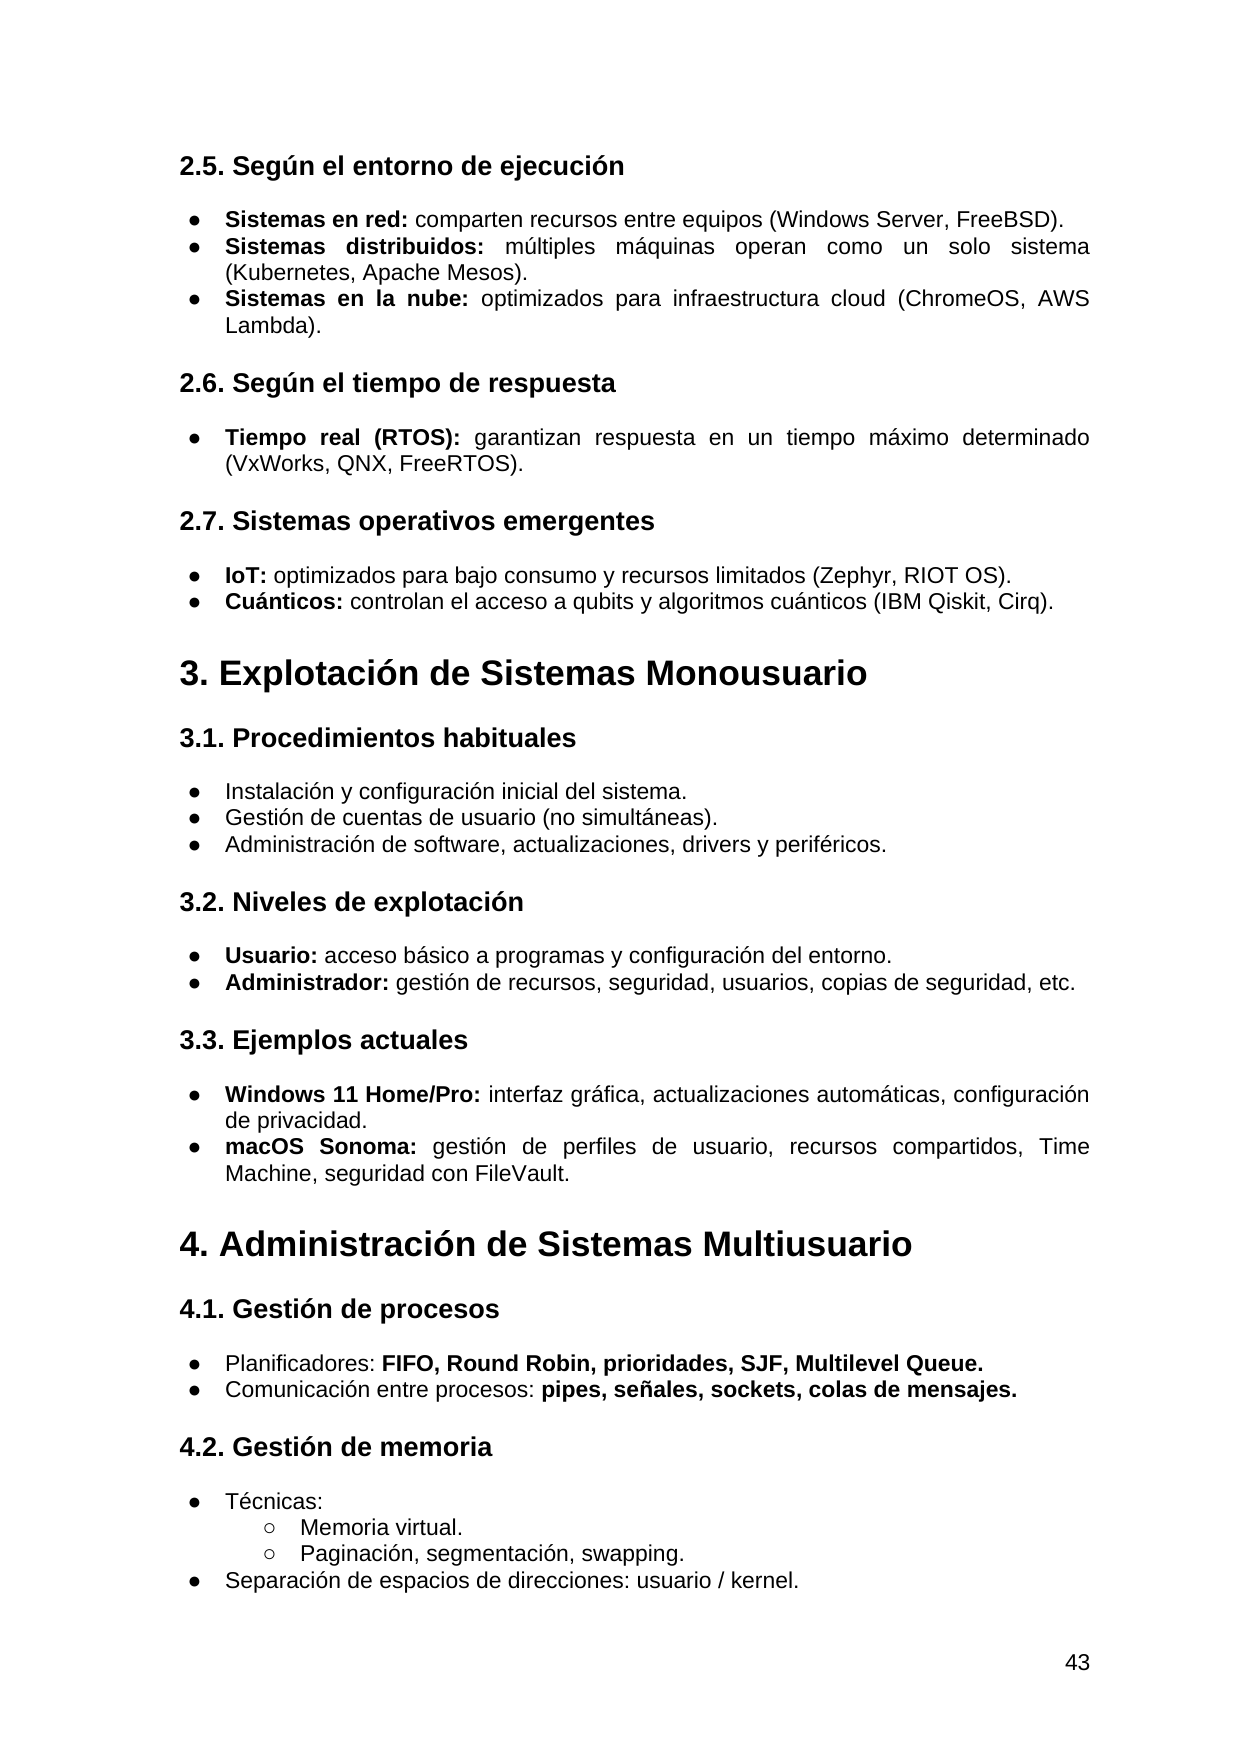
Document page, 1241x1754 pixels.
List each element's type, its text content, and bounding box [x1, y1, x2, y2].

subtitle 2.5. Según el entorno de ejecución [179, 150, 1090, 181]
subtitle 3.1. Procedimientos habituales [179, 722, 1090, 753]
list macOS Sonoma: gestión de perfiles de usuario, recursos compartidos, Time Machine, seguridad con FileVault. [187, 1133, 1090, 1186]
list Comunicación entre procesos: pipes, señales, sockets, colas de mensajes. [187, 1376, 1090, 1402]
list Windows 11 Home/Pro: interfaz gráfica, actualizaciones automáticas, configuración de privacidad. [187, 1081, 1090, 1133]
subtitle 4.1. Gestión de procesos [179, 1293, 1090, 1324]
list IoT: optimizados para bajo consumo y recursos limitados (Zephyr, RIOT OS). [187, 562, 1090, 588]
list Separación de espacios de direcciones: usuario / kernel. [187, 1567, 1090, 1593]
list Sistemas distribuidos: múltiples máquinas operan como un solo sistema (Kubernetes, Apache Mesos). [187, 233, 1090, 285]
list Administración de software, actualizaciones, drivers y periféricos. [187, 831, 1090, 857]
list Gestión de cuentas de usuario (no simultáneas). [187, 804, 1090, 831]
list Sistemas en la nube: optimizados para infraestructura cloud (ChromeOS, AWS Lambda). [187, 285, 1090, 338]
subtitle 3.2. Niveles de explotación [179, 886, 1090, 917]
list Administrador: gestión de recursos, seguridad, usuarios, copias de seguridad, etc. [187, 969, 1090, 995]
list Planificadores: FIFO, Round Robin, prioridades, SJF, Multilevel Queue. [187, 1349, 1090, 1376]
list Técnicas: [187, 1488, 1090, 1514]
subtitle 2.7. Sistemas operativos emergentes [179, 505, 1090, 537]
list Tiempo real (RTOS): garantizan respuesta en un tiempo máximo determinado (VxWorks, QNX, FreeRTOS). [187, 423, 1090, 476]
list Cuánticos: controlan el acceso a qubits y algoritmos cuánticos (IBM Qiskit, Cirq). [187, 588, 1090, 614]
subtitle 4. Administración de Sistemas Multiusuario [179, 1223, 1090, 1264]
list Usuario: acceso básico a programas y configuración del entorno. [187, 942, 1090, 969]
list Sistemas en red: comparten recursos entre equipos (Windows Server, FreeBSD). [187, 206, 1090, 233]
subtitle 3.3. Ejemplos actuales [179, 1024, 1090, 1056]
subtitle 4.2. Gestión de memoria [179, 1431, 1090, 1463]
subtitle 2.6. Según el tiempo de respuesta [179, 367, 1090, 398]
list Paginación, segmentación, swapping. [262, 1540, 1090, 1567]
list Memoria virtual. [262, 1514, 1090, 1540]
subtitle 3. Explotación de Sistemas Monousuario [179, 652, 1090, 692]
list Instalación y configuración inicial del sistema. [187, 778, 1090, 804]
